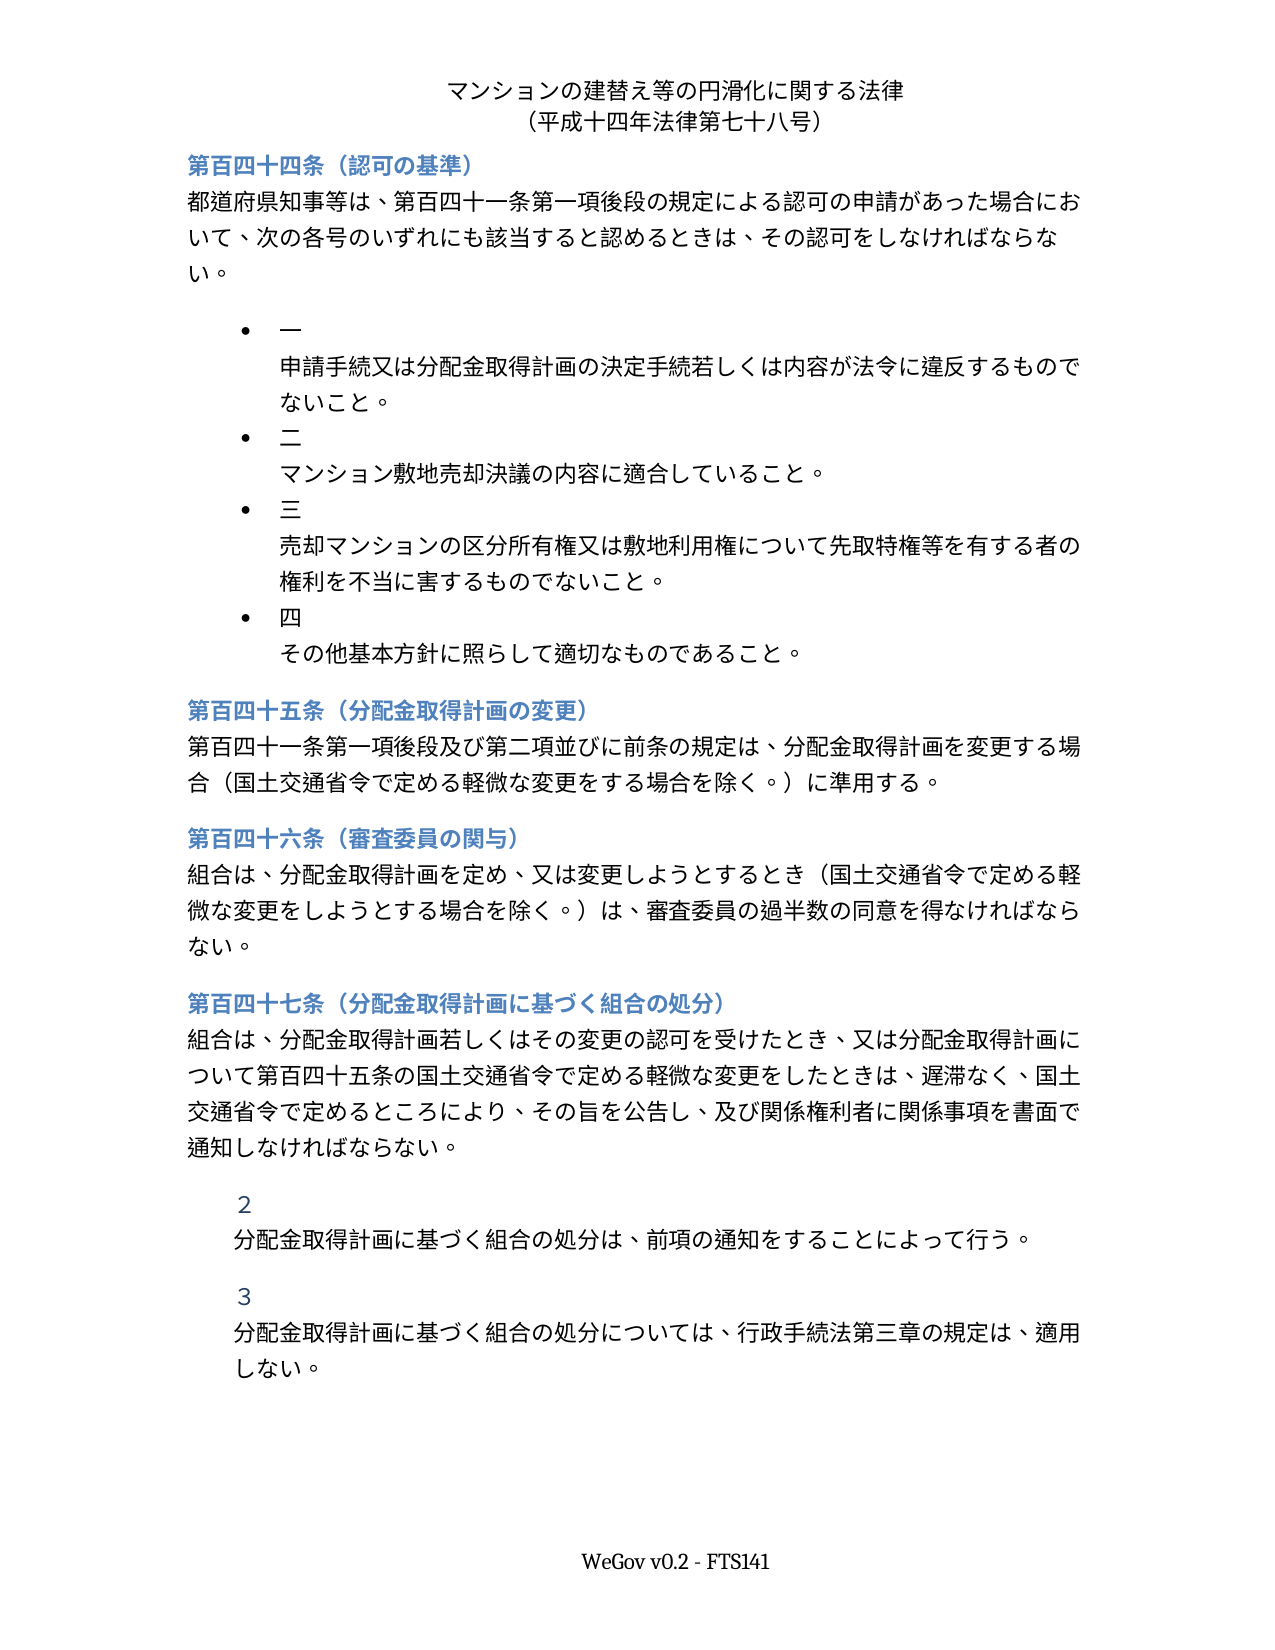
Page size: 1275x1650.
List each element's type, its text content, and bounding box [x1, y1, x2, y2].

text 都道府県知事等は、第百四十一条第一項後段の規定による認可の申請があった場合において、次の各号のいずれにも該当すると認めるときは、その認可をしなければならない。 [187, 186, 1087, 289]
list 四 その他基本方針に照らして適切なものであること。 [242, 602, 1087, 669]
text 組合は、分配金取得計画若しくはその変更の認可を受けたとき、又は分配金取得計画について第百四十五条の国土交通省令で定める軽微な変更をしたときは、遅滞なく、国土交通省令で定めるところにより、その旨を公告し、及び関係権利者に関係事項を書面で通知しなければならない。 [187, 1024, 1087, 1163]
text 組合は、分配金取得計画を定め、又は変更しようとするとき（国土交通省令で定める軽微な変更をしようとする場合を除く。）は、審査委員の過半数の同意を得なければならない。 [187, 859, 1087, 962]
subtitle 第百四十四条（認可の基準） [187, 150, 1087, 181]
subtitle ３ [233, 1281, 1087, 1312]
list 三 売却マンションの区分所有権又は敷地利用権について先取特権等を有する者の権利を不当に害するものでないこと。 [242, 494, 1087, 597]
list 一 申請手続又は分配金取得計画の決定手続若しくは内容が法令に違反するものでないこと。 [242, 314, 1087, 418]
text 分配金取得計画に基づく組合の処分は、前項の通知をすることによって行う。 [233, 1224, 1087, 1256]
text 分配金取得計画に基づく組合の処分については、行政手続法第三章の規定は、適用しない。 [233, 1317, 1087, 1384]
subtitle ２ [233, 1188, 1087, 1220]
subtitle 第百四十五条（分配金取得計画の変更） [187, 695, 1087, 726]
list 二 マンション敷地売却決議の内容に適合していること。 [242, 422, 1087, 489]
subtitle 第百四十六条（審査委員の関与） [187, 823, 1087, 855]
subtitle 第百四十七条（分配金取得計画に基づく組合の処分） [187, 988, 1087, 1019]
text 第百四十一条第一項後段及び第二項並びに前条の規定は、分配金取得計画を変更する場合（国土交通省令で定める軽微な変更をする場合を除く。）に準用する。 [187, 731, 1087, 798]
